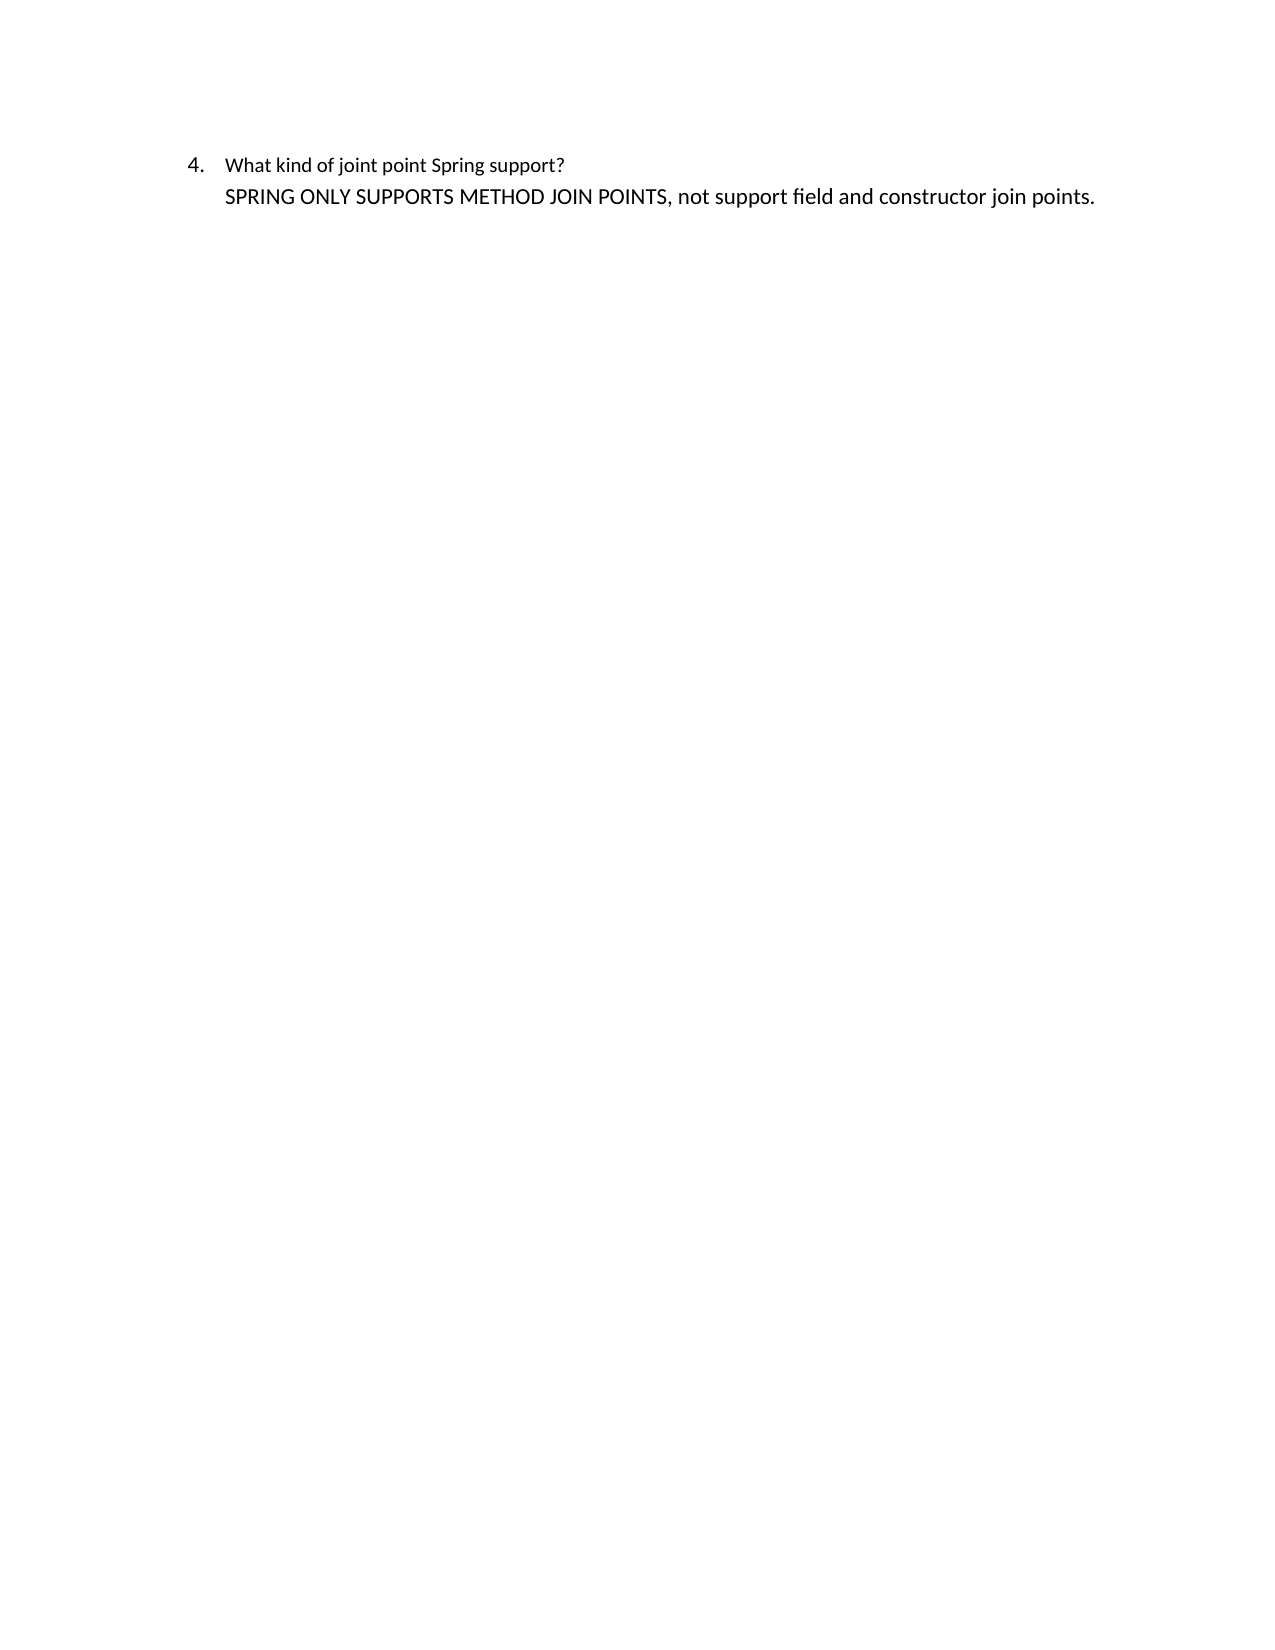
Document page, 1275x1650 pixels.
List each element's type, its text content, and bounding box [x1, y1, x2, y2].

list What kind of joint point Spring support? SPRING ONLY SUPPORTS METHOD JOIN POINTS, not support field and constructor join points. [187, 150, 1125, 210]
